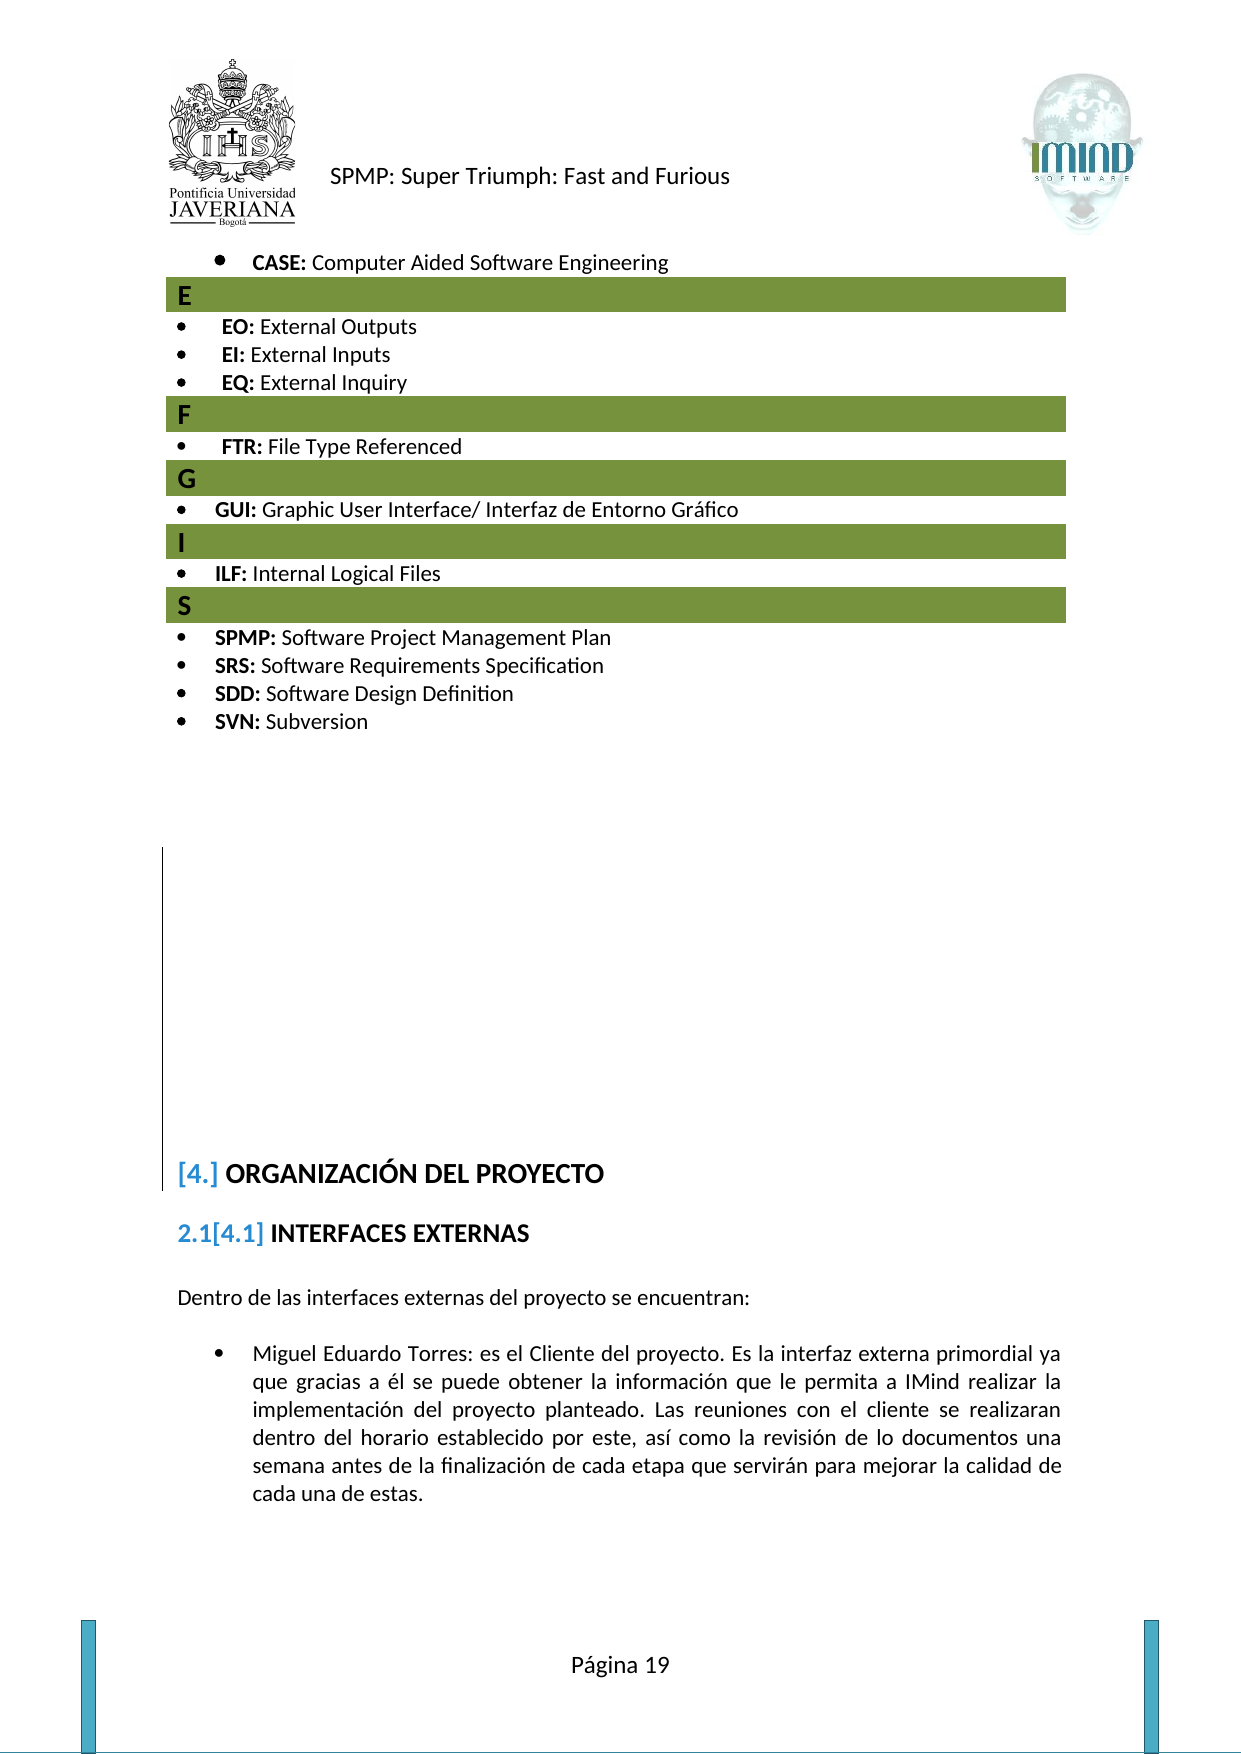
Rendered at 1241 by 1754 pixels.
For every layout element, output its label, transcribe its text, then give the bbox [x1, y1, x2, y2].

picture [168, 59, 295, 227]
table_cell F [166, 396, 1066, 432]
table_cell GUI: Graphic User Interface/ Interfaz de Entorno Gráfico [166, 496, 1066, 524]
subtitle ORGANIZACIÓN DEL PROYECTO [177, 1155, 1063, 1191]
table_cell FTR: File Type Referenced [166, 432, 1066, 460]
table_cell G [166, 460, 1066, 496]
table_cell EO: External Outputs EI: External Inputs EQ: External Inquiry [166, 312, 1066, 396]
table_cell I [166, 524, 1066, 559]
subtitle INTERFACES EXTERNAS [177, 1216, 1063, 1249]
table_cell ILF: Internal Logical Files [166, 559, 1066, 587]
table_cell CASE: Computer Aided Software Engineering [166, 248, 1066, 277]
picture [1020, 73, 1153, 241]
table_cell E [166, 277, 1066, 312]
text Dentro de las interfaces externas del proyecto se encuentran: [177, 1283, 1063, 1311]
table_cell S [166, 587, 1066, 623]
table_cell SPMP: Software Project Management Plan SRS: Software Requirements Specification SDD: Software Design Definition SVN: Subversion [166, 623, 1066, 735]
